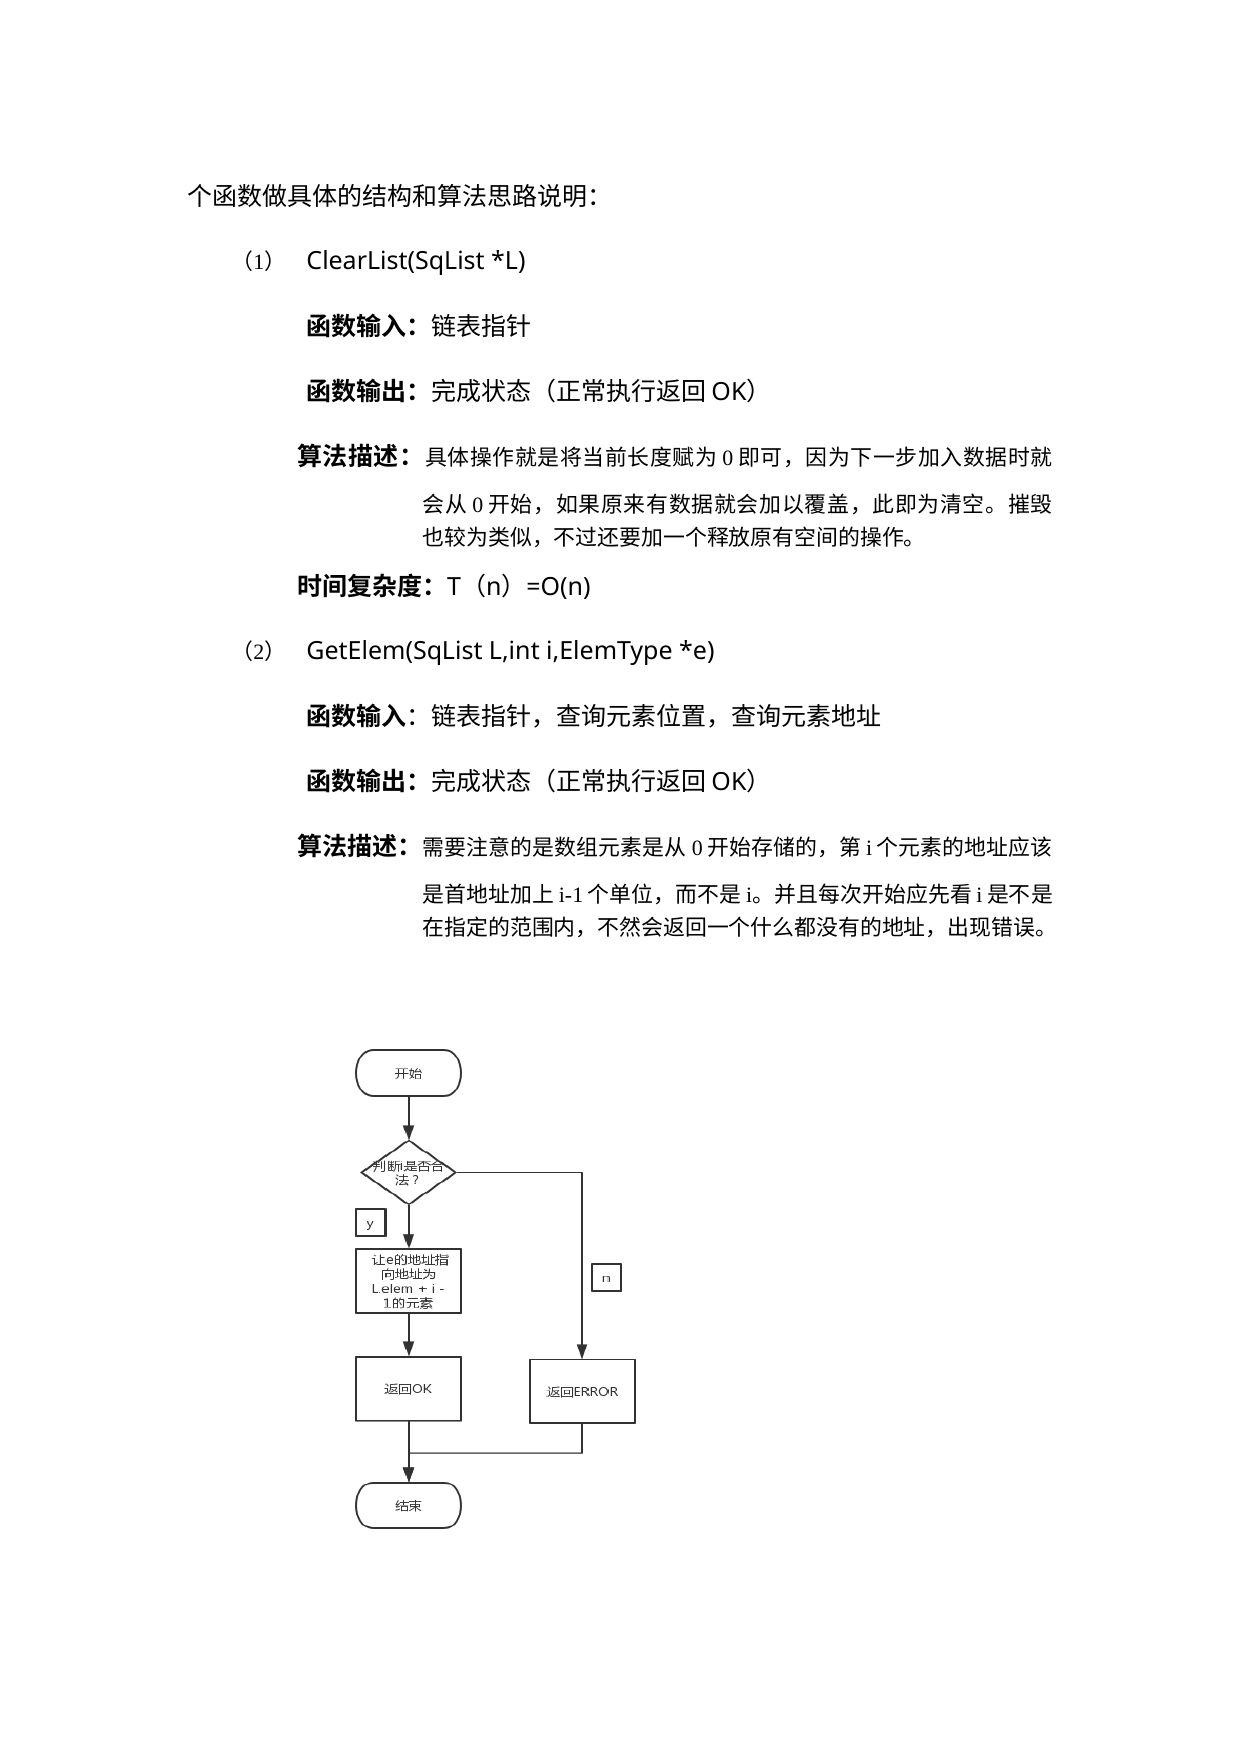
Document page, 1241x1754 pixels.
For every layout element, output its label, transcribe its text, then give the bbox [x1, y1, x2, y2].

list ClearList(SqList *L) [231, 227, 1053, 292]
text 时间复杂度：T（n）=O(n) [297, 552, 1053, 617]
list GetElem(SqList L,int i,ElemType *e) [231, 617, 1053, 682]
list 函数输出：完成状态（正常执行返回OK） [306, 747, 1053, 812]
text 算法描述：具体操作就是将当前长度赋为0即可，因为下一步加入数据时就会从0开始，如果原来有数据就会加以覆盖，此即为清空。摧毁也较为类似，不过还要加一个释放原有空间的操作。 [297, 422, 1053, 552]
list 函数输出：完成状态（正常执行返回OK） [306, 357, 1053, 422]
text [187, 162, 1053, 227]
picture [306, 1007, 669, 1557]
text 算法描述：需要注意的是数组元素是从0开始存储的，第i个元素的地址应该是首地址加上i-1个单位，而不是i。并且每次开始应先看i是不是在指定的范围内，不然会返回一个什么都没有的地址，出现错误。 [297, 812, 1053, 942]
list 函数输入：链表指针 [306, 292, 1053, 357]
list 函数输入：链表指针，查询元素位置，查询元素地址 [306, 682, 1053, 747]
